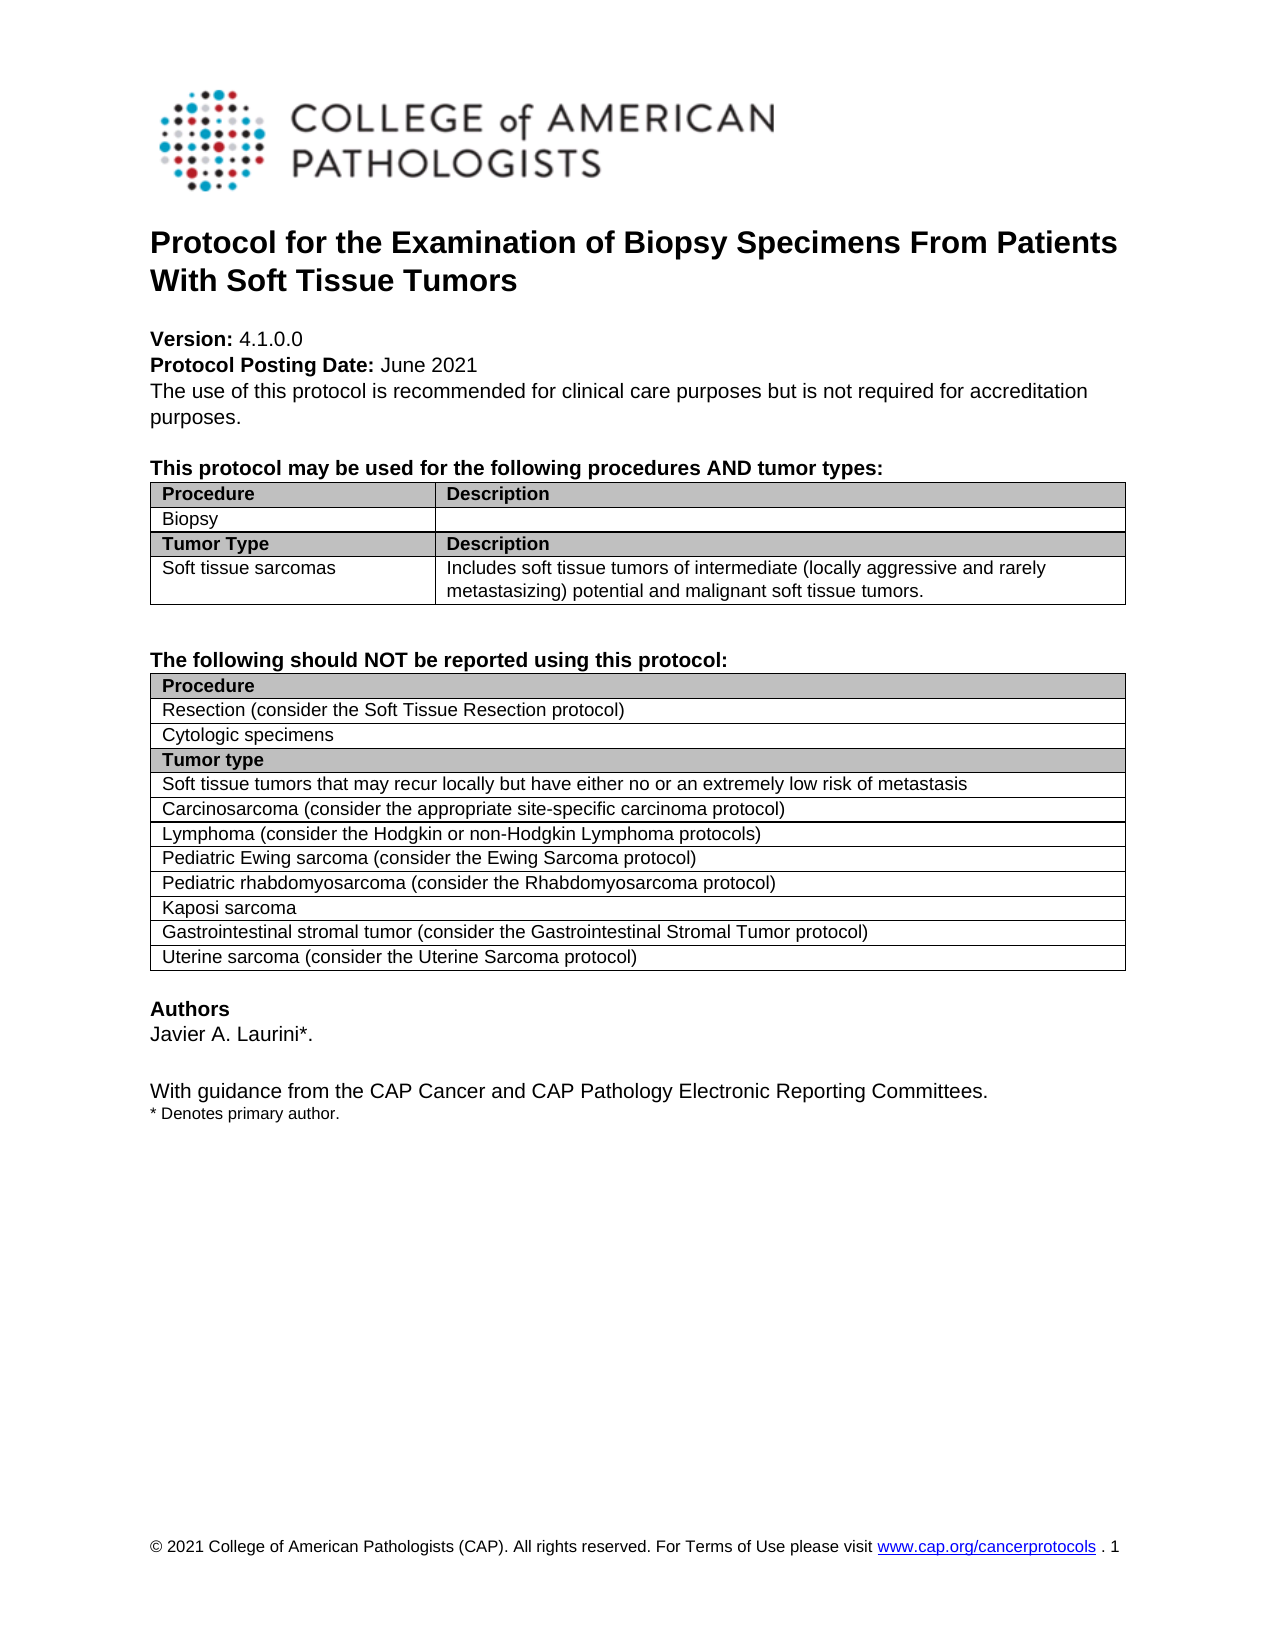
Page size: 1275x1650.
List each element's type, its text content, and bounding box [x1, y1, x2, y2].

table_cell Uterine sarcoma (consider the Uterine Sarcoma protocol) [151, 946, 1125, 969]
table_cell Description [436, 533, 1125, 556]
table_cell Soft tissue tumors that may recur locally but have either no or an extremely low risk of metastasis [151, 773, 1125, 797]
table_cell Biopsy [151, 508, 435, 531]
table_cell Kaposi sarcoma [151, 897, 1125, 920]
table_header Procedure [151, 483, 435, 507]
text The use of this protocol is recommended for clinical care purposes but is not required for accreditation purposes. [150, 379, 1125, 428]
table_cell Tumor type [151, 749, 1125, 772]
table_cell Carcinosarcoma (consider the appropriate site-specific carcinoma protocol) [151, 798, 1125, 821]
text Protocol for the Examination of Biopsy Specimens From Patients With Soft Tissue Tumors [150, 224, 1125, 298]
text Authors [150, 996, 1125, 1020]
table_header Description [436, 483, 1125, 507]
table_cell Lymphoma (consider the Hodgkin or non-Hodgkin Lymphoma protocols) [151, 823, 1125, 846]
text With guidance from the CAP Cancer and CAP Pathology Electronic Reporting Committees. * Denotes primary author. [150, 1079, 1125, 1123]
table_cell Resection (consider the Soft Tissue Resection protocol) [151, 699, 1125, 723]
table_cell Pediatric rhabdomyosarcoma (consider the Rhabdomyosarcoma protocol) [151, 872, 1125, 896]
table_cell Pediatric Ewing sarcoma (consider the Ewing Sarcoma protocol) [151, 847, 1125, 871]
text This protocol may be used for the following procedures AND tumor types: [150, 456, 1125, 480]
text Javier A. Laurini*. [150, 1022, 1125, 1076]
table_header Procedure [151, 674, 1125, 698]
table_cell [436, 508, 1125, 531]
text Protocol Posting Date: June 2021 [150, 353, 1125, 377]
table_cell Cytologic specimens [151, 724, 1125, 747]
text The following should NOT be reported using this protocol: [150, 647, 1125, 671]
table_cell Tumor Type [151, 533, 435, 556]
text Version: 4.1.0.0 [150, 327, 1125, 351]
table_cell Soft tissue sarcomas [151, 557, 435, 604]
table_cell Includes soft tissue tumors of intermediate (locally aggressive and rarely metastasizing) potential and malignant soft tissue tumors. [436, 557, 1125, 604]
picture [150, 75, 805, 205]
table_cell Gastrointestinal stromal tumor (consider the Gastrointestinal Stromal Tumor protocol) [151, 921, 1125, 945]
